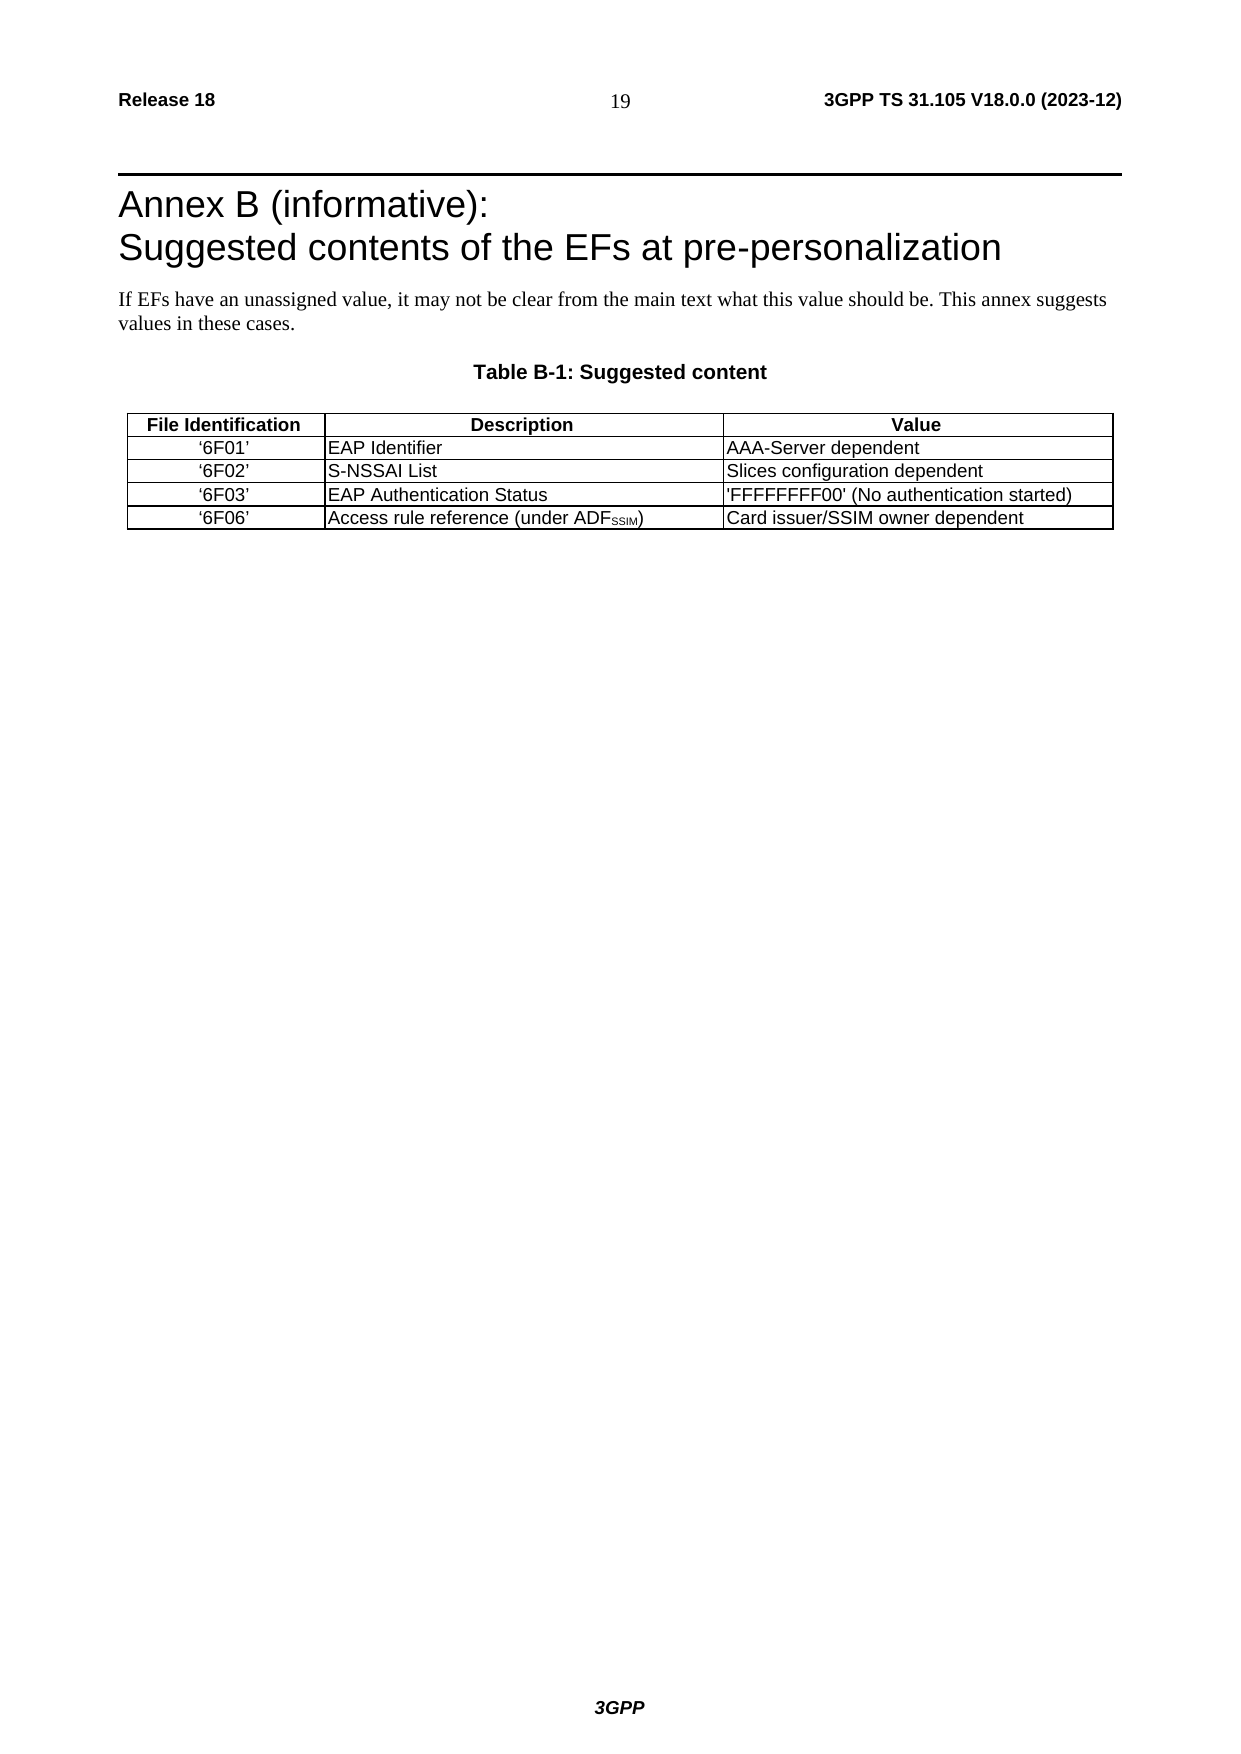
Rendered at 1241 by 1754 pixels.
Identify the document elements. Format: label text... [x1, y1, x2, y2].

table_cell EAP Identifier [326, 437, 723, 459]
table_header Value [724, 414, 1112, 436]
table_cell ‘6F06’ [128, 507, 324, 528]
table_header File Identification [128, 414, 324, 436]
text Table B-1: Suggested content [118, 360, 1122, 384]
table_cell Access rule reference (under ADFSSIM) [326, 507, 723, 528]
table_cell ‘6F02’ [128, 460, 324, 482]
table_cell Slices configuration dependent [724, 460, 1112, 482]
text If EFs have an unassigned value, it may not be clear from the main text what this value should be. This annex suggests values in these cases. [118, 287, 1122, 335]
table_cell ‘6F01’ [128, 437, 324, 459]
subtitle Annex B (informative): Suggested contents of the EFs at pre-personalization [118, 176, 1122, 268]
table_cell EAP Authentication Status [326, 483, 723, 505]
table_cell Card issuer/SSIM owner dependent [724, 507, 1112, 528]
table_cell AAA-Server dependent [724, 437, 1112, 459]
table_cell ‘6F03’ [128, 483, 324, 505]
table_cell S-NSSAI List [326, 460, 723, 482]
table_header Description [326, 414, 723, 436]
table_cell 'FFFFFFFF00' (No authentication started) [724, 483, 1112, 505]
